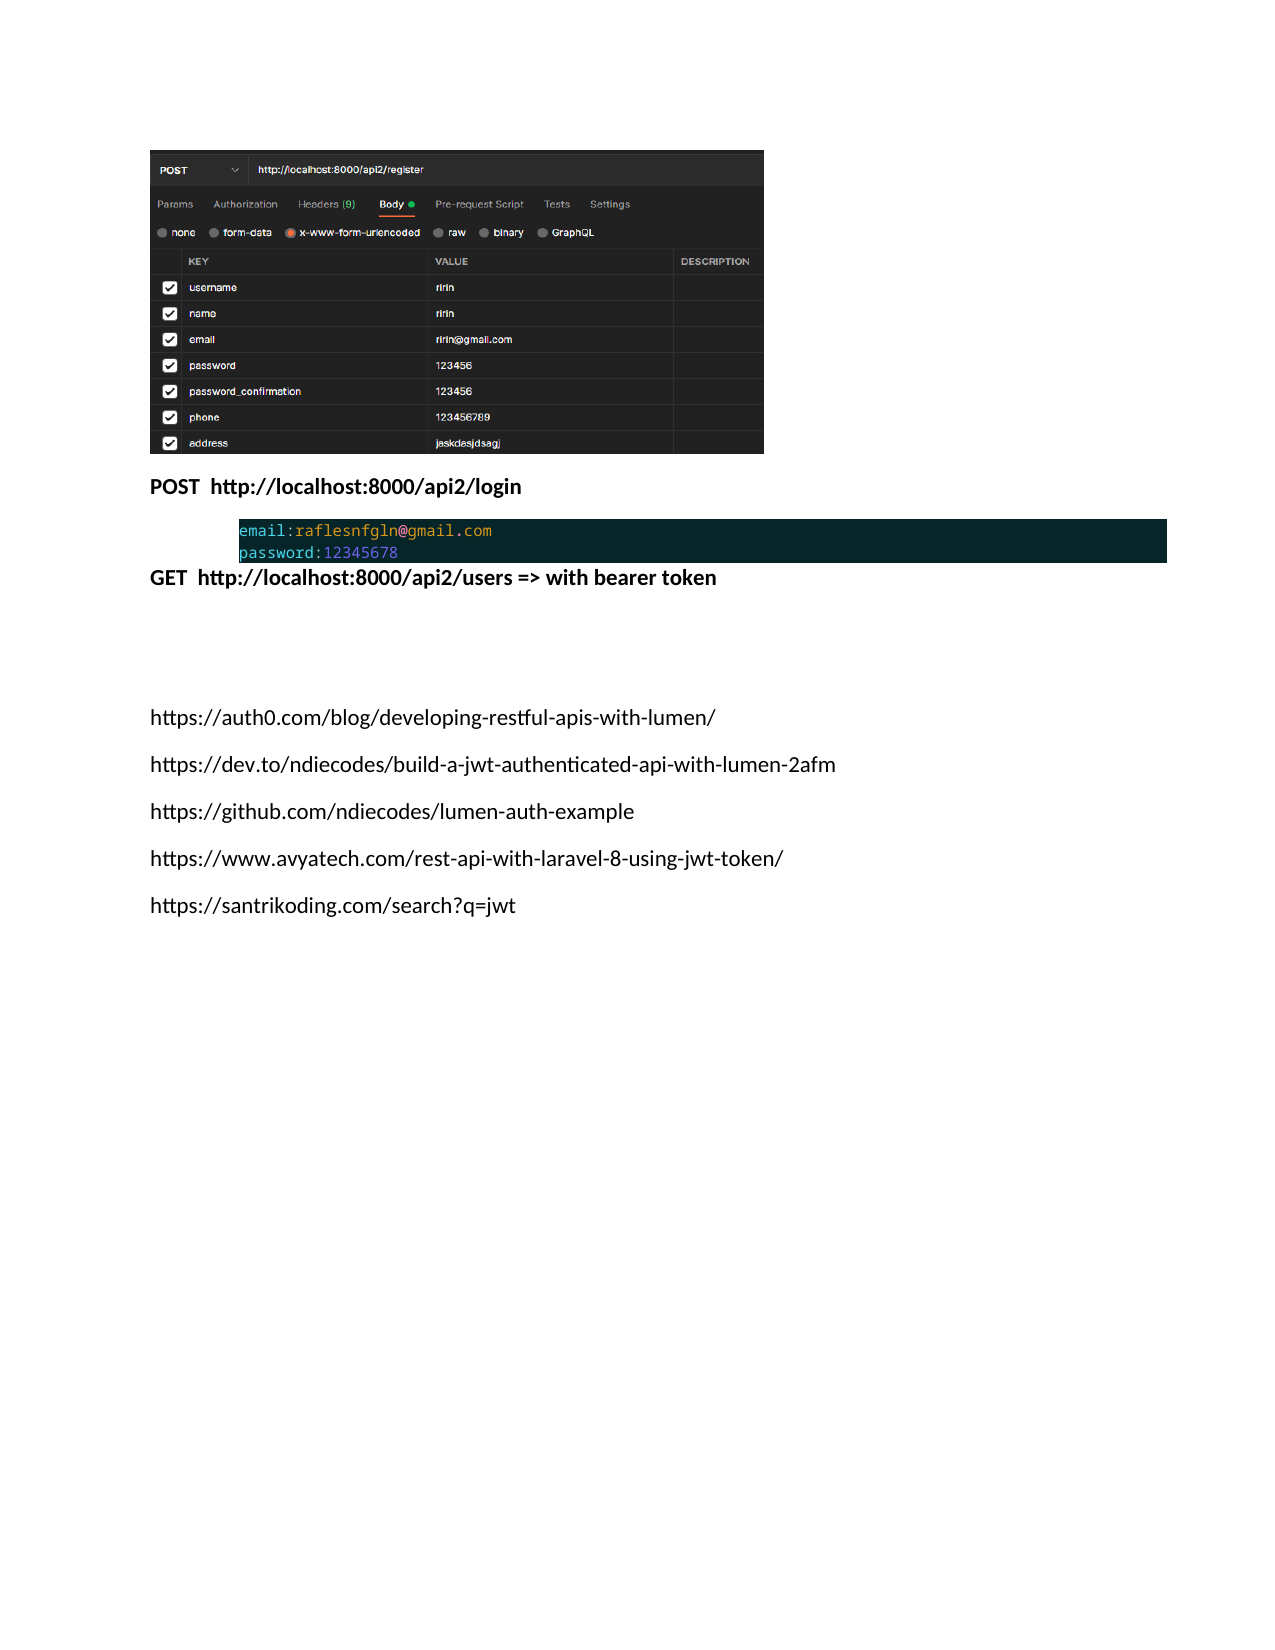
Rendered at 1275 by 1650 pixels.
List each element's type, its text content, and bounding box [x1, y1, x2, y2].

text https://santrikoding.com/search?q=jwt [150, 891, 1167, 919]
text https://github.com/ndiecodes/lumen-auth-example [150, 797, 1167, 825]
text POST http://localhost:8000/api2/login [150, 472, 1167, 500]
text https://www.avyatech.com/rest-api-with-laravel-8-using-jwt-token/ [150, 844, 1167, 872]
text GET http://localhost:8000/api2/users => with bearer token [150, 563, 1167, 591]
picture [150, 150, 764, 454]
text password:12345678 [239, 541, 1167, 563]
text https://dev.to/ndiecodes/build-a-jwt-authenticated-api-with-lumen-2afm [150, 750, 1167, 778]
text https://auth0.com/blog/developing-restful-apis-with-lumen/ [150, 703, 1167, 731]
text email:raflesnfgln@gmail.com [239, 519, 1167, 541]
